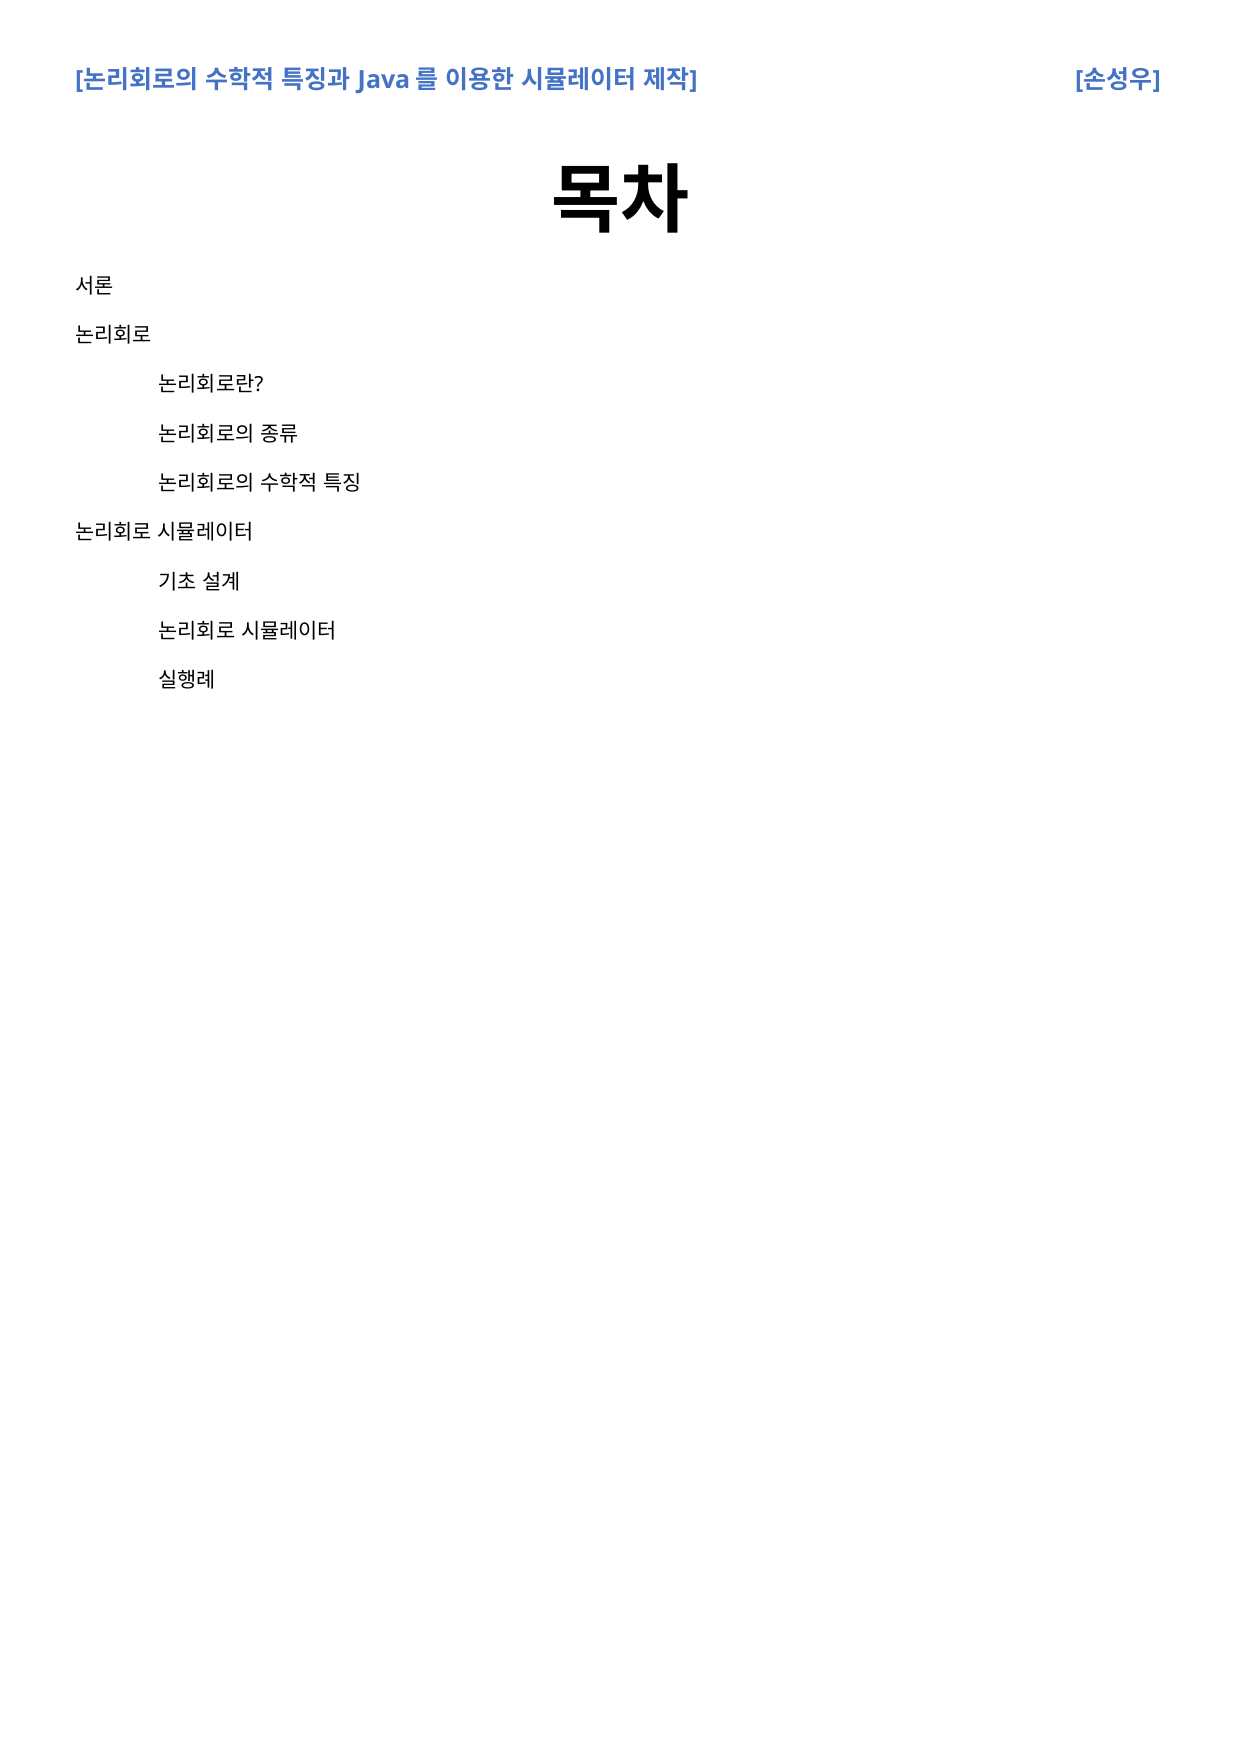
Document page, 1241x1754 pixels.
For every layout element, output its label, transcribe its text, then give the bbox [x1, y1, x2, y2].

text 논리회로 시뮬레이터 [75, 614, 1165, 644]
text 실행례 [75, 663, 1165, 694]
text 논리회로 시뮬레이터 [75, 516, 1165, 546]
text 논리회로의 종류 [75, 417, 1165, 447]
text 기초 설계 [75, 565, 1165, 595]
text 논리회로 [75, 318, 1165, 349]
title 목차 [75, 139, 1165, 248]
text 논리회로의 수학적 특징 [75, 466, 1165, 497]
text 논리회로란? [75, 368, 1165, 398]
text 서론 [75, 269, 1165, 299]
